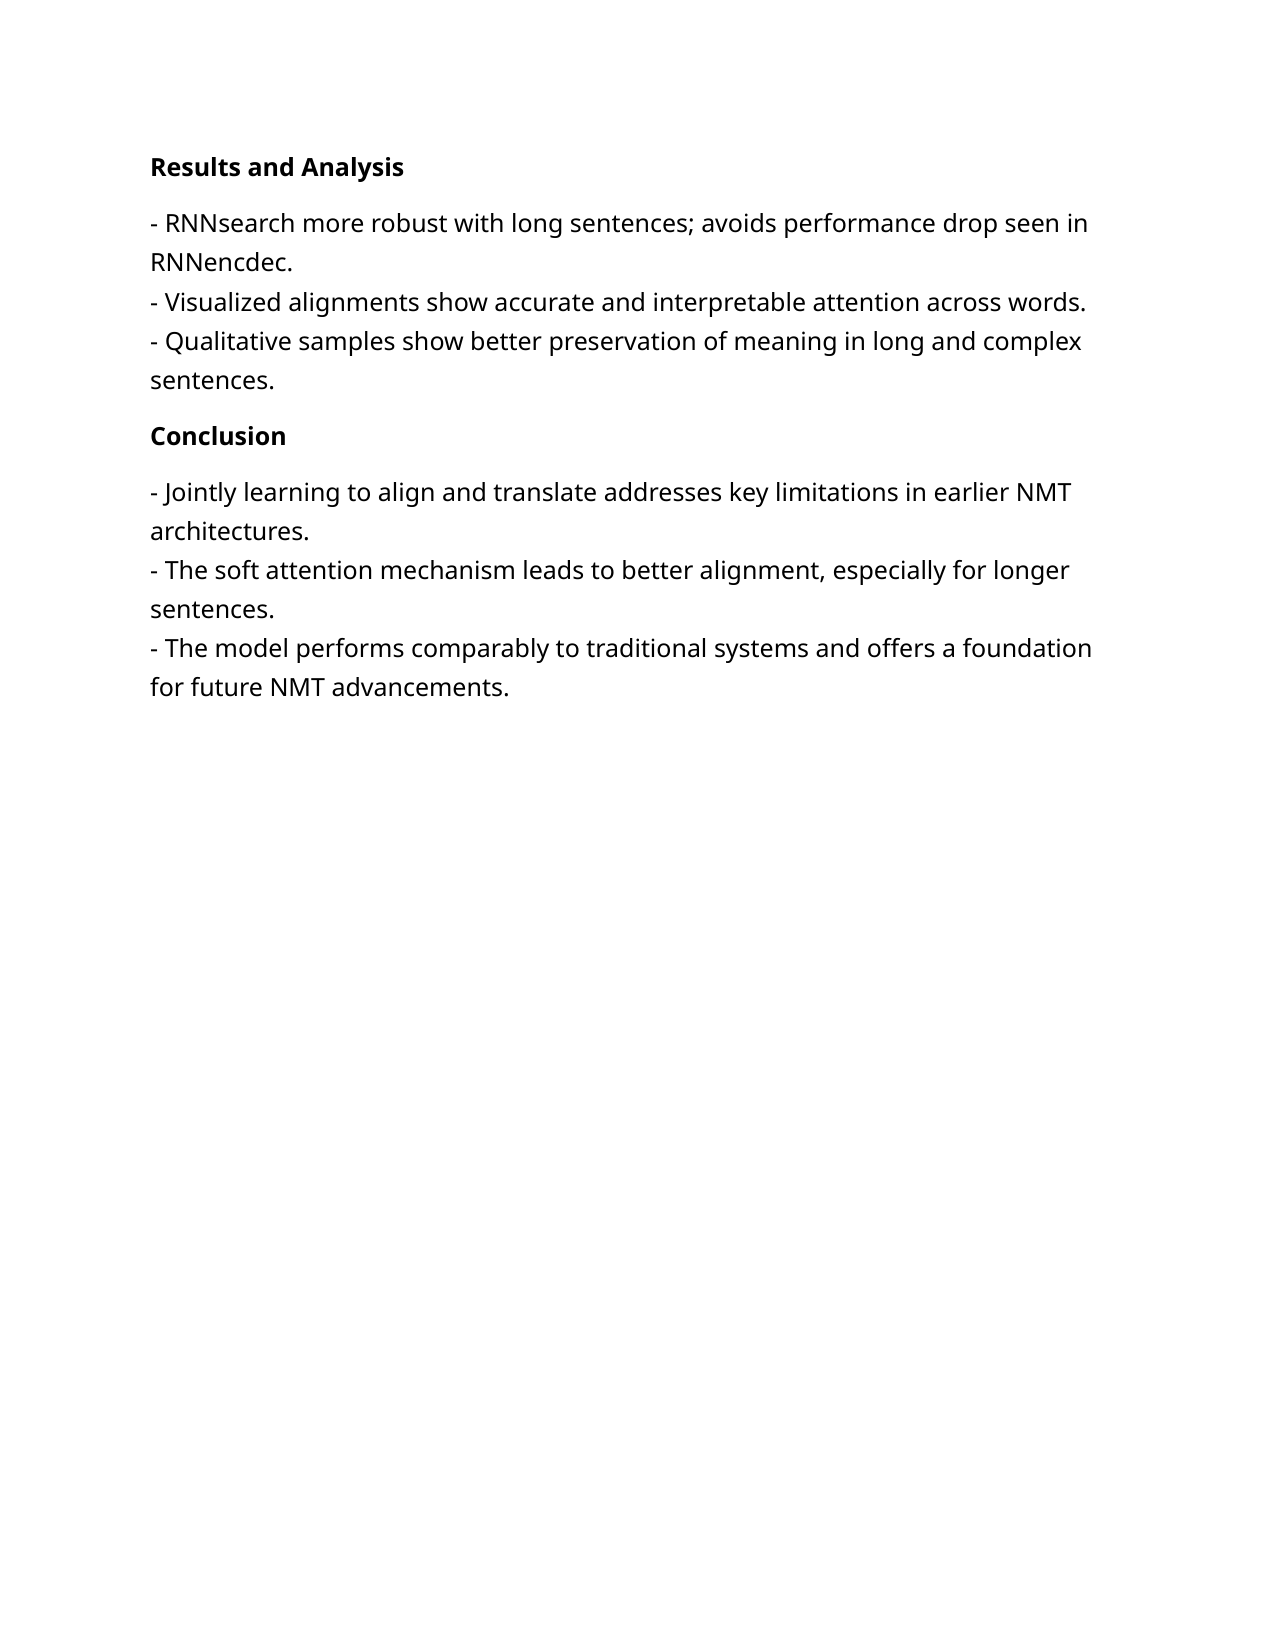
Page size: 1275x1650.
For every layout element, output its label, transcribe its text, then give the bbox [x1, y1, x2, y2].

text - Jointly learning to align and translate addresses key limitations in earlier NMT architectures. - The soft attention mechanism leads to better alignment, especially for longer sentences. - The model performs comparably to traditional systems and offers a foundation for future NMT advancements. [150, 474, 1125, 704]
text Conclusion [150, 418, 1125, 452]
text Results and Analysis [150, 150, 1125, 184]
text - RNNsearch more robust with long sentences; avoids performance drop seen in RNNencdec. - Visualized alignments show accurate and interpretable attention across words. - Qualitative samples show better preservation of meaning in long and complex sentences. [150, 206, 1125, 397]
